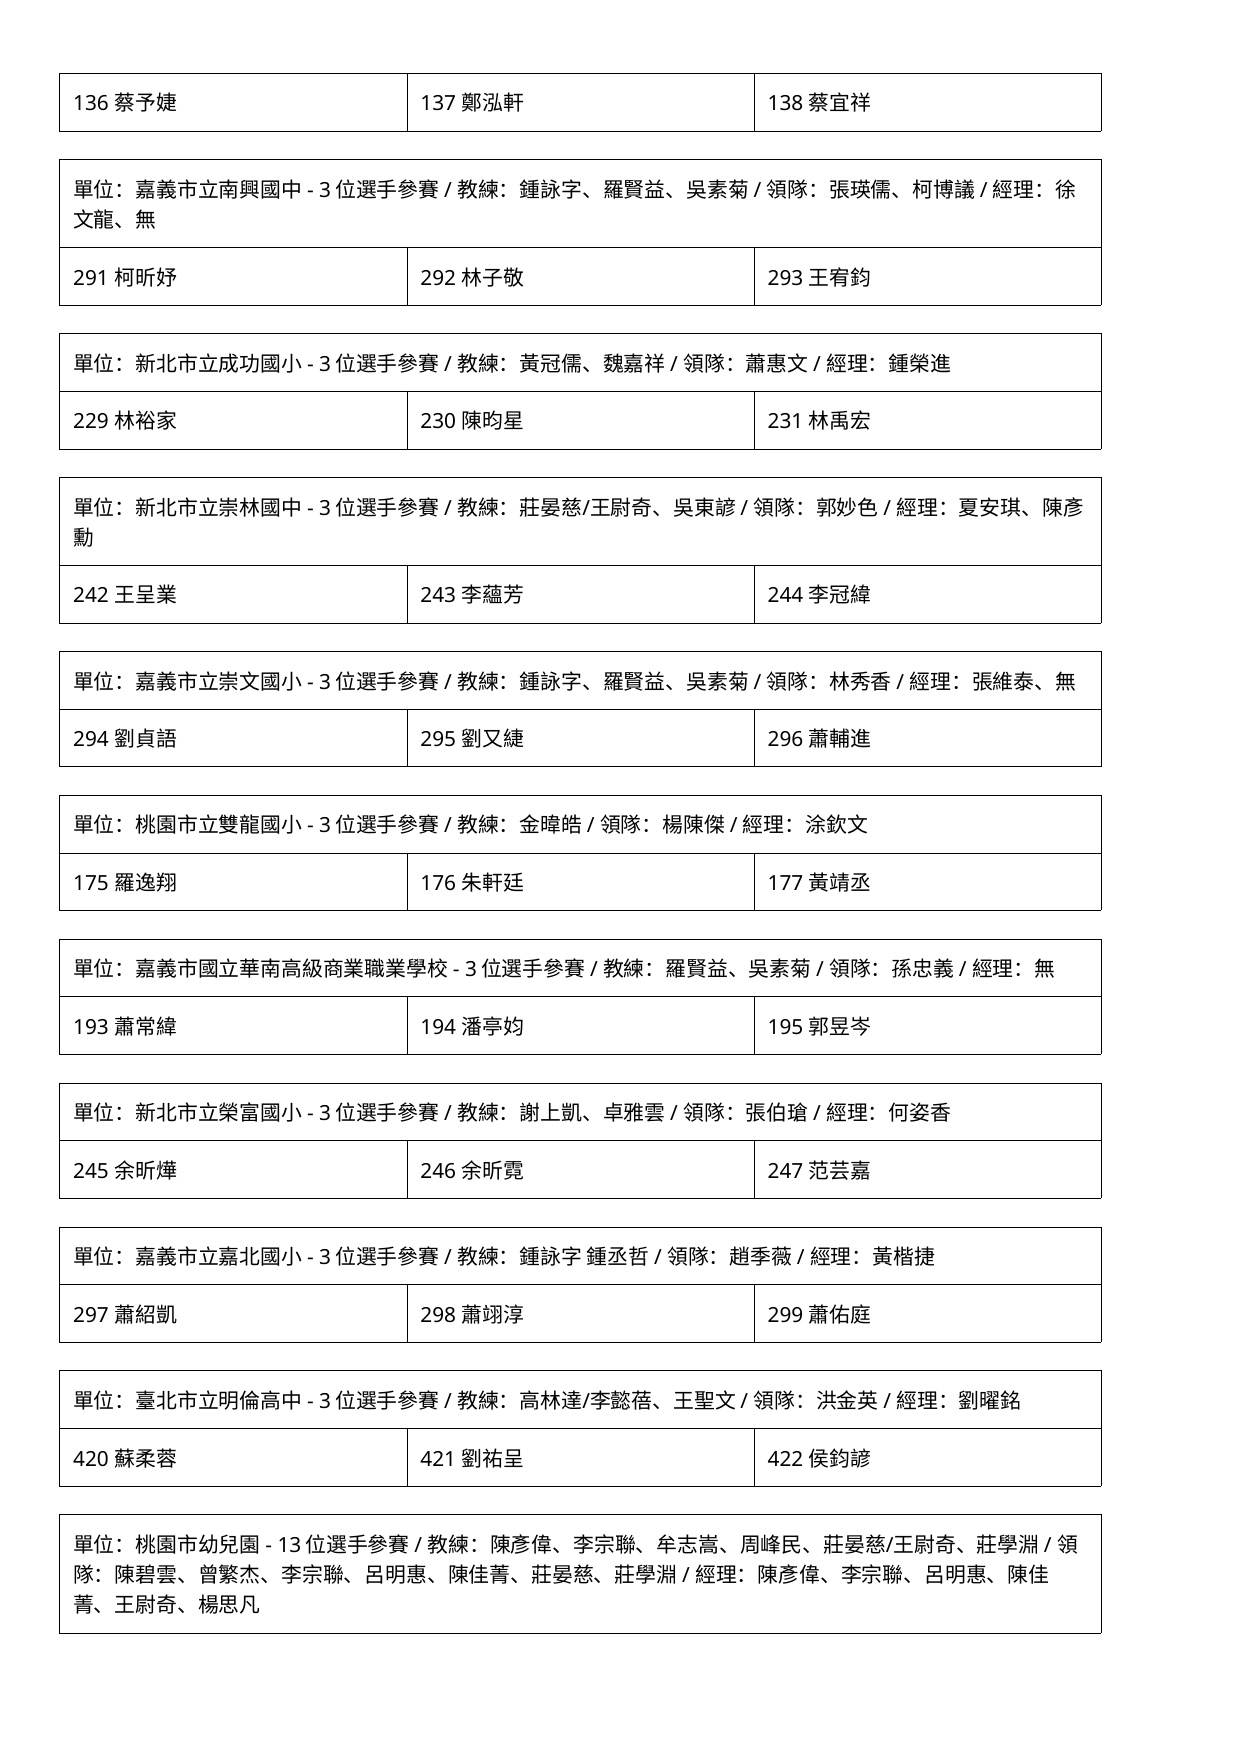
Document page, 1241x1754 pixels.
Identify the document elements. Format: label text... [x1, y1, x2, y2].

table_header 175 羅逸翔 [60, 854, 407, 910]
table_header 296 蕭輔進 [755, 710, 1101, 766]
table_header 292 林子敬 [408, 248, 754, 304]
table_header 單位：新北市立成功國小 - 3位選手參賽 / 教練：黃冠儒、魏嘉祥 / 領隊：蕭惠文 / 經理：鍾榮進 [60, 334, 1101, 391]
table_header 242 王呈業 [60, 566, 407, 622]
table_header 195 郭昱岑 [755, 997, 1101, 1054]
table_header 176 朱軒廷 [408, 854, 754, 910]
table_header 294 劉貞語 [60, 710, 407, 766]
table_header 420 蘇柔蓉 [60, 1429, 407, 1486]
table_header 單位：嘉義市立南興國中 - 3位選手參賽 / 教練：鍾詠字、羅賢益、吳素菊 / 領隊：張瑛儒、柯博議 / 經理：徐文龍、無 [60, 160, 1101, 247]
table_header 231 林禹宏 [755, 392, 1101, 448]
table_header 291 柯昕妤 [60, 248, 407, 304]
table_header 137 鄭泓軒 [408, 74, 754, 131]
table_header 單位：嘉義市立嘉北國小 - 3位選手參賽 / 教練：鍾詠字 鍾丞哲 / 領隊：趙季薇 / 經理：黃楷捷 [60, 1228, 1101, 1284]
table_header 單位：新北市立崇林國中 - 3位選手參賽 / 教練：莊晏慈/王尉奇、吳東諺 / 領隊：郭妙色 / 經理：夏安琪、陳彥勳 [60, 478, 1101, 565]
table_header 295 劉又緁 [408, 710, 754, 766]
table_header 246 余昕霓 [408, 1141, 754, 1198]
table_header 244 李冠緯 [755, 566, 1101, 622]
table_header 單位：桃園市幼兒園 - 13位選手參賽 / 教練：陳彥偉、李宗聯、牟志嵩、周峰民、莊晏慈/王尉奇、莊學淵 / 領隊：陳碧雲、曾繁杰、李宗聯、呂明惠、陳佳菁、莊晏慈、莊學淵 / 經理：陳彥偉、李宗聯、呂明惠、陳佳菁、王尉奇、楊思凡 [60, 1515, 1101, 1632]
table_header 247 范芸嘉 [755, 1141, 1101, 1198]
table_header 138 蔡宜祥 [755, 74, 1101, 131]
table_header 421 劉祐呈 [408, 1429, 754, 1486]
table_header 單位：臺北市立明倫高中 - 3位選手參賽 / 教練：高林達/李懿蓓、王聖文 / 領隊：洪金英 / 經理：劉曜銘 [60, 1371, 1101, 1428]
table_header 單位：嘉義市立崇文國小 - 3位選手參賽 / 教練：鍾詠字、羅賢益、吳素菊 / 領隊：林秀香 / 經理：張維泰、無 [60, 652, 1101, 709]
table_header 298 蕭翊淳 [408, 1285, 754, 1342]
table_header 單位：新北市立榮富國小 - 3位選手參賽 / 教練：謝上凱、卓雅雲 / 領隊：張伯瑲 / 經理：何姿香 [60, 1084, 1101, 1140]
table_header 單位：桃園市立雙龍國小 - 3位選手參賽 / 教練：金暐皓 / 領隊：楊陳傑 / 經理：涂欽文 [60, 796, 1101, 853]
table_header 229 林裕家 [60, 392, 407, 448]
table_header 297 蕭紹凱 [60, 1285, 407, 1342]
table_header 193 蕭常緯 [60, 997, 407, 1054]
table_header 230 陳昀星 [408, 392, 754, 448]
table_header 245 余昕燁 [60, 1141, 407, 1198]
table_header 422 侯鈞諺 [755, 1429, 1101, 1486]
table_header 243 李蘊芳 [408, 566, 754, 622]
table_header 299 蕭佑庭 [755, 1285, 1101, 1342]
table_header 單位：嘉義市國立華南高級商業職業學校 - 3位選手參賽 / 教練：羅賢益、吳素菊 / 領隊：孫忠義 / 經理：無 [60, 940, 1101, 996]
table_header 136 蔡予婕 [60, 74, 407, 131]
table_header 293 王宥鈞 [755, 248, 1101, 304]
table_header 194 潘亭㚬 [408, 997, 754, 1054]
table_header 177 黃靖丞 [755, 854, 1101, 910]
